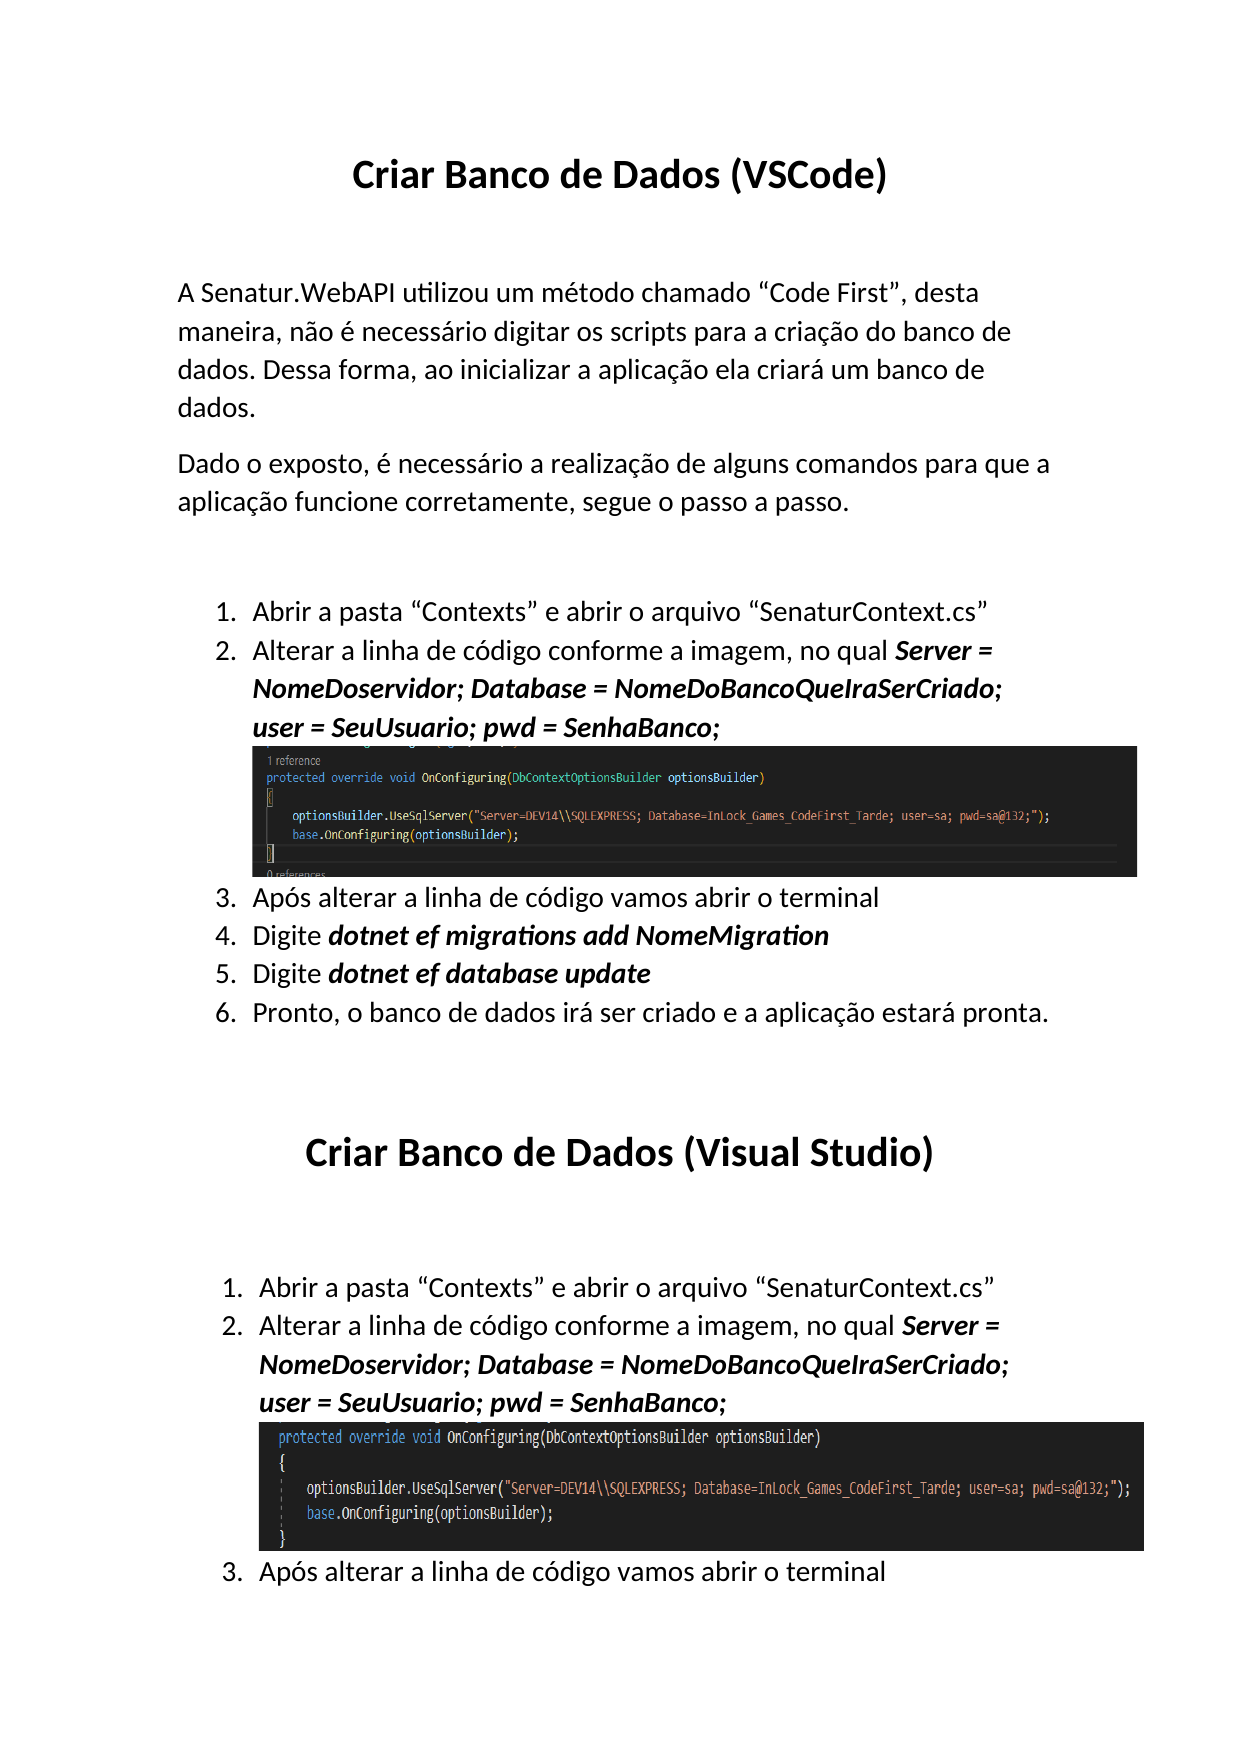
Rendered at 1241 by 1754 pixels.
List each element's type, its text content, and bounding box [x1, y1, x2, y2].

text Criar Banco de Dados (Visual Studio) [177, 1126, 1063, 1177]
picture [252, 746, 1138, 877]
list Pronto, o banco de dados irá ser criado e a aplicação estará pronta. [215, 994, 1063, 1029]
list Digite dotnet ef database update [215, 956, 1063, 991]
list Após alterar a linha de código vamos abrir o terminal [215, 879, 1063, 914]
list Após alterar a linha de código vamos abrir o terminal [221, 1553, 1063, 1589]
text Criar Banco de Dados (VSCode) [177, 148, 1063, 198]
text Dado o exposto, é necessário a realização de alguns comandos para que a aplicação funcione corretamente, segue o passo a passo. [177, 445, 1063, 519]
list Abrir a pasta “Contexts” e abrir o arquivo “SenaturContext.cs” [221, 1269, 1063, 1305]
list Abrir a pasta “Contexts” e abrir o arquivo “SenaturContext.cs” [215, 593, 1063, 629]
text A Senatur.WebAPI utilizou um método chamado “Code First”, desta maneira, não é necessário digitar os scripts para a criação do banco de dados. Dessa forma, ao inicializar a aplicação ela criará um banco de dados. [177, 274, 1063, 425]
list Digite dotnet ef migrations add NomeMigration [215, 917, 1063, 953]
picture [258, 1422, 1144, 1551]
